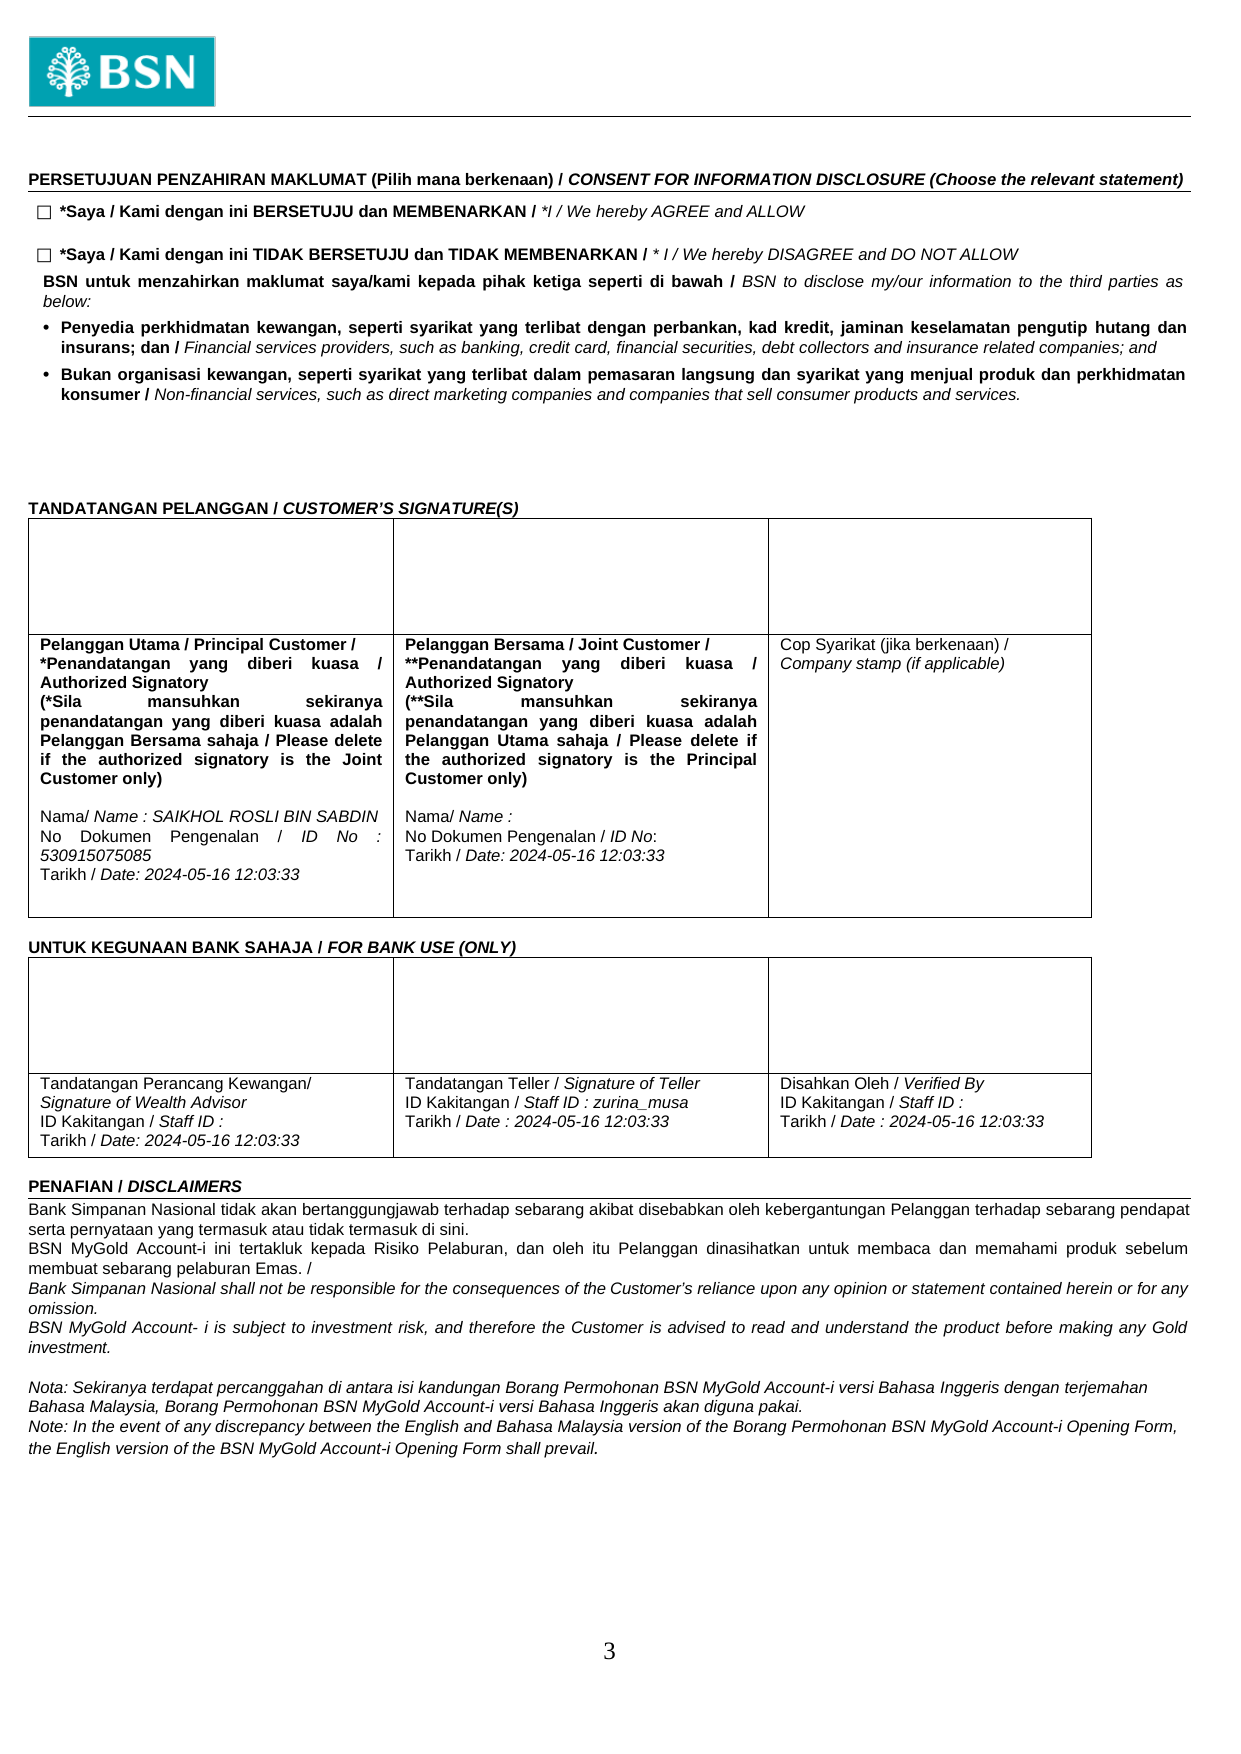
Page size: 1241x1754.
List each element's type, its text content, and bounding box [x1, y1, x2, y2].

table_cell Pelanggan Bersama / Joint Customer / **Penandatangan yang diberi kuasa / Authorized Signatory (**Sila mansuhkan sekiranya penandatangan yang diberi kuasa adalah Pelanggan Utama sahaja / Please delete if the authorized signatory is the Principal Customer only) Nama/ Name : No Dokumen Pengenalan / ID No: Tarikh / Date: 2024-05-16 12:03:33 [394, 635, 768, 917]
list Bukan organisasi kewangan, seperti syarikat yang terlibat dalam pemasaran langsung dan syarikat yang menjual produk dan perkhidmatan konsumer / Non-financial services, such as direct marketing companies and companies that sell consumer products and services. [43, 364, 1187, 404]
table_header [29, 519, 393, 634]
table_cell Tandatangan Perancang Kewangan/ Signature of Wealth Advisor ID Kakitangan / Staff ID : Tarikh / Date: 2024-05-16 12:03:33 [29, 1074, 393, 1157]
text BSN untuk menzahirkan maklumat saya/kami kepada pihak ketiga seperti di bawah / BSN to disclose my/our information to the third parties as below: [43, 272, 1187, 311]
text Note: In the event of any discrepancy between the English and Bahasa Malaysia version of the Borang Permohonan BSN MyGold Account-i Opening Form, the English version of the BSN MyGold Account-i Opening Form shall prevail. [28, 1417, 1187, 1459]
table_cell Cop Syarikat (jika berkenaan) / Company stamp (if applicable) [769, 635, 1091, 917]
text Bank Simpanan Nasional tidak akan bertanggungjawab terhadap sebarang akibat disebabkan oleh kebergantungan Pelanggan terhadap sebarang pendapat serta pernyataan yang termasuk atau tidak termasuk di sini. [28, 1199, 1190, 1238]
table_header [394, 519, 768, 634]
list *Saya / Kami dengan ini BERSETUJU dan MEMBENARKAN / *I / We hereby AGREE and ALLOW [36, 199, 1191, 223]
text UNTUK KEGUNAAN BANK SAHAJA / FOR BANK USE (ONLY) [28, 937, 1191, 957]
table_cell Pelanggan Utama / Principal Customer / *Penandatangan yang diberi kuasa / Authorized Signatory (*Sila mansuhkan sekiranya penandatangan yang diberi kuasa adalah Pelanggan Bersama sahaja / Please delete if the authorized signatory is the Joint Customer only) Nama/ Name : SAIKHOL ROSLI BIN SABDIN No Dokumen Pengenalan / ID No : 530915075085 Tarikh / Date: 2024-05-16 12:03:33 [29, 635, 393, 917]
text PENAFIAN / DISCLAIMERS [28, 1177, 1191, 1198]
text Bank Simpanan Nasional shall not be responsible for the consequences of the Customer’s reliance upon any opinion or statement contained herein or for any omission. [28, 1279, 1190, 1318]
text TANDATANGAN PELANGGAN / CUSTOMER’S SIGNATURE(S) [28, 498, 1191, 518]
text PERSETUJUAN PENZAHIRAN MAKLUMAT (Pilih mana berkenaan) / CONSENT FOR INFORMATION DISCLOSURE (Choose the relevant statement) [28, 170, 1191, 191]
table_header [769, 519, 1091, 634]
table_cell Disahkan Oleh / Verified By ID Kakitangan / Staff ID : Tarikh / Date : 2024-05-16 12:03:33 [769, 1074, 1091, 1157]
text Nota: Sekiranya terdapat percanggahan di antara isi kandungan Borang Permohonan BSN MyGold Account-i versi Bahasa Inggeris dengan terjemahan Bahasa Malaysia, Borang Permohonan BSN MyGold Account-i versi Bahasa Inggeris akan diguna pakai. [28, 1377, 1187, 1416]
list *Saya / Kami dengan ini TIDAK BERSETUJU dan TIDAK MEMBENARKAN / * I / We hereby DISAGREE and DO NOT ALLOW [36, 242, 1191, 266]
picture [28, 30, 227, 114]
list Penyedia perkhidmatan kewangan, seperti syarikat yang terlibat dengan perbankan, kad kredit, jaminan keselamatan pengutip hutang dan insurans; dan / Financial services providers, such as banking, credit card, financial securities, debt collectors and insurance related companies; and [43, 317, 1187, 357]
table_header [769, 958, 1091, 1073]
text BSN MyGold Account- i is subject to investment risk, and therefore the Customer is advised to read and understand the product before making any Gold investment. [28, 1318, 1190, 1357]
table_header [394, 958, 768, 1073]
table_header [29, 958, 393, 1073]
table_cell Tandatangan Teller / Signature of Teller ID Kakitangan / Staff ID : zurina_musa Tarikh / Date : 2024-05-16 12:03:33 [394, 1074, 768, 1157]
text BSN MyGold Account-i ini tertakluk kepada Risiko Pelaburan, dan oleh itu Pelanggan dinasihatkan untuk membaca dan memahami produk sebelum membuat sebarang pelaburan Emas. / [28, 1239, 1190, 1278]
